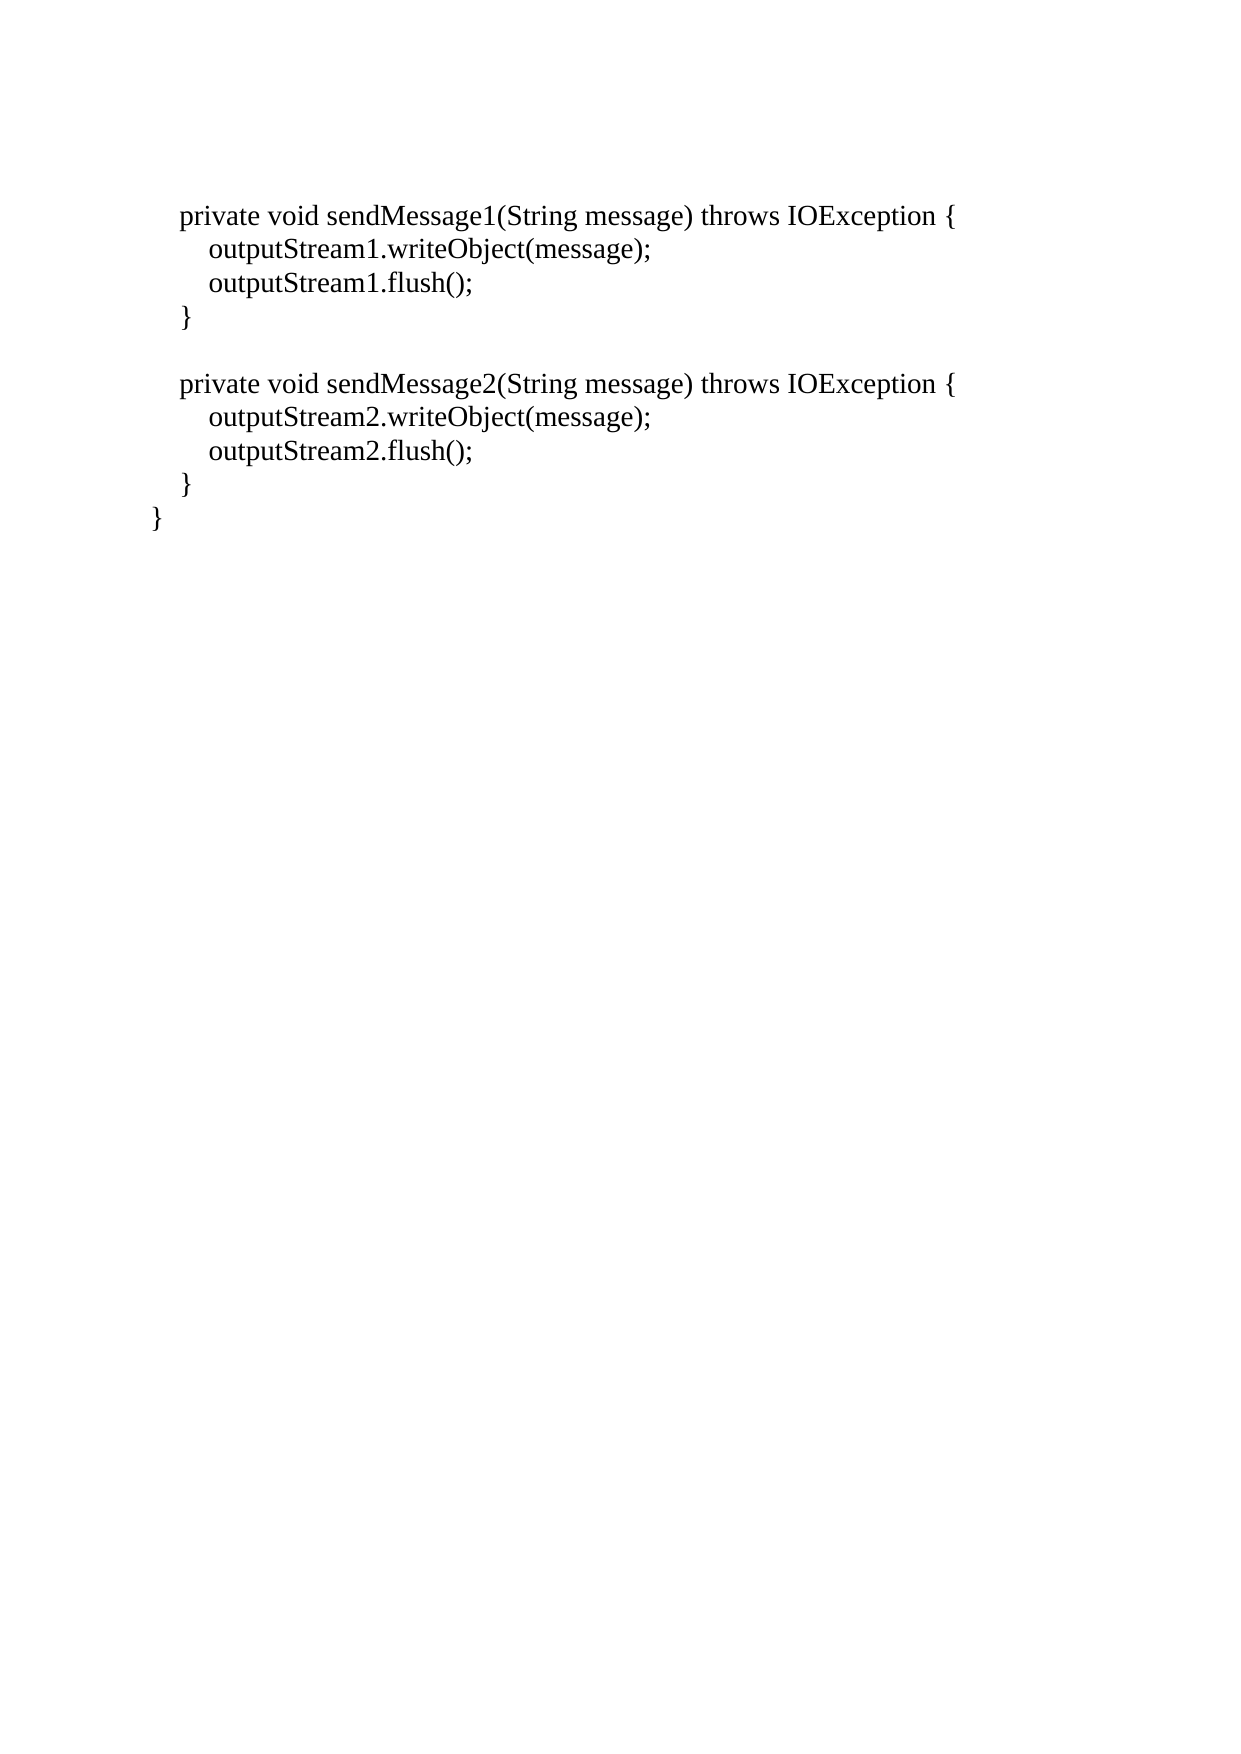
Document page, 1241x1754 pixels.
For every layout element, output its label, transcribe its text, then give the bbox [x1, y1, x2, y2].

text } [75, 299, 1240, 332]
text } [75, 500, 1240, 533]
text outputStream1.flush(); [75, 265, 1240, 299]
text outputStream2.flush(); [75, 433, 1240, 466]
text outputStream2.writeObject(message); [75, 399, 1240, 433]
text private void sendMessage1(String message) throws IOException { [75, 198, 1240, 232]
text } [75, 466, 1240, 500]
text private void sendMessage2(String message) throws IOException { [75, 366, 1240, 399]
text outputStream1.writeObject(message); [75, 232, 1240, 265]
